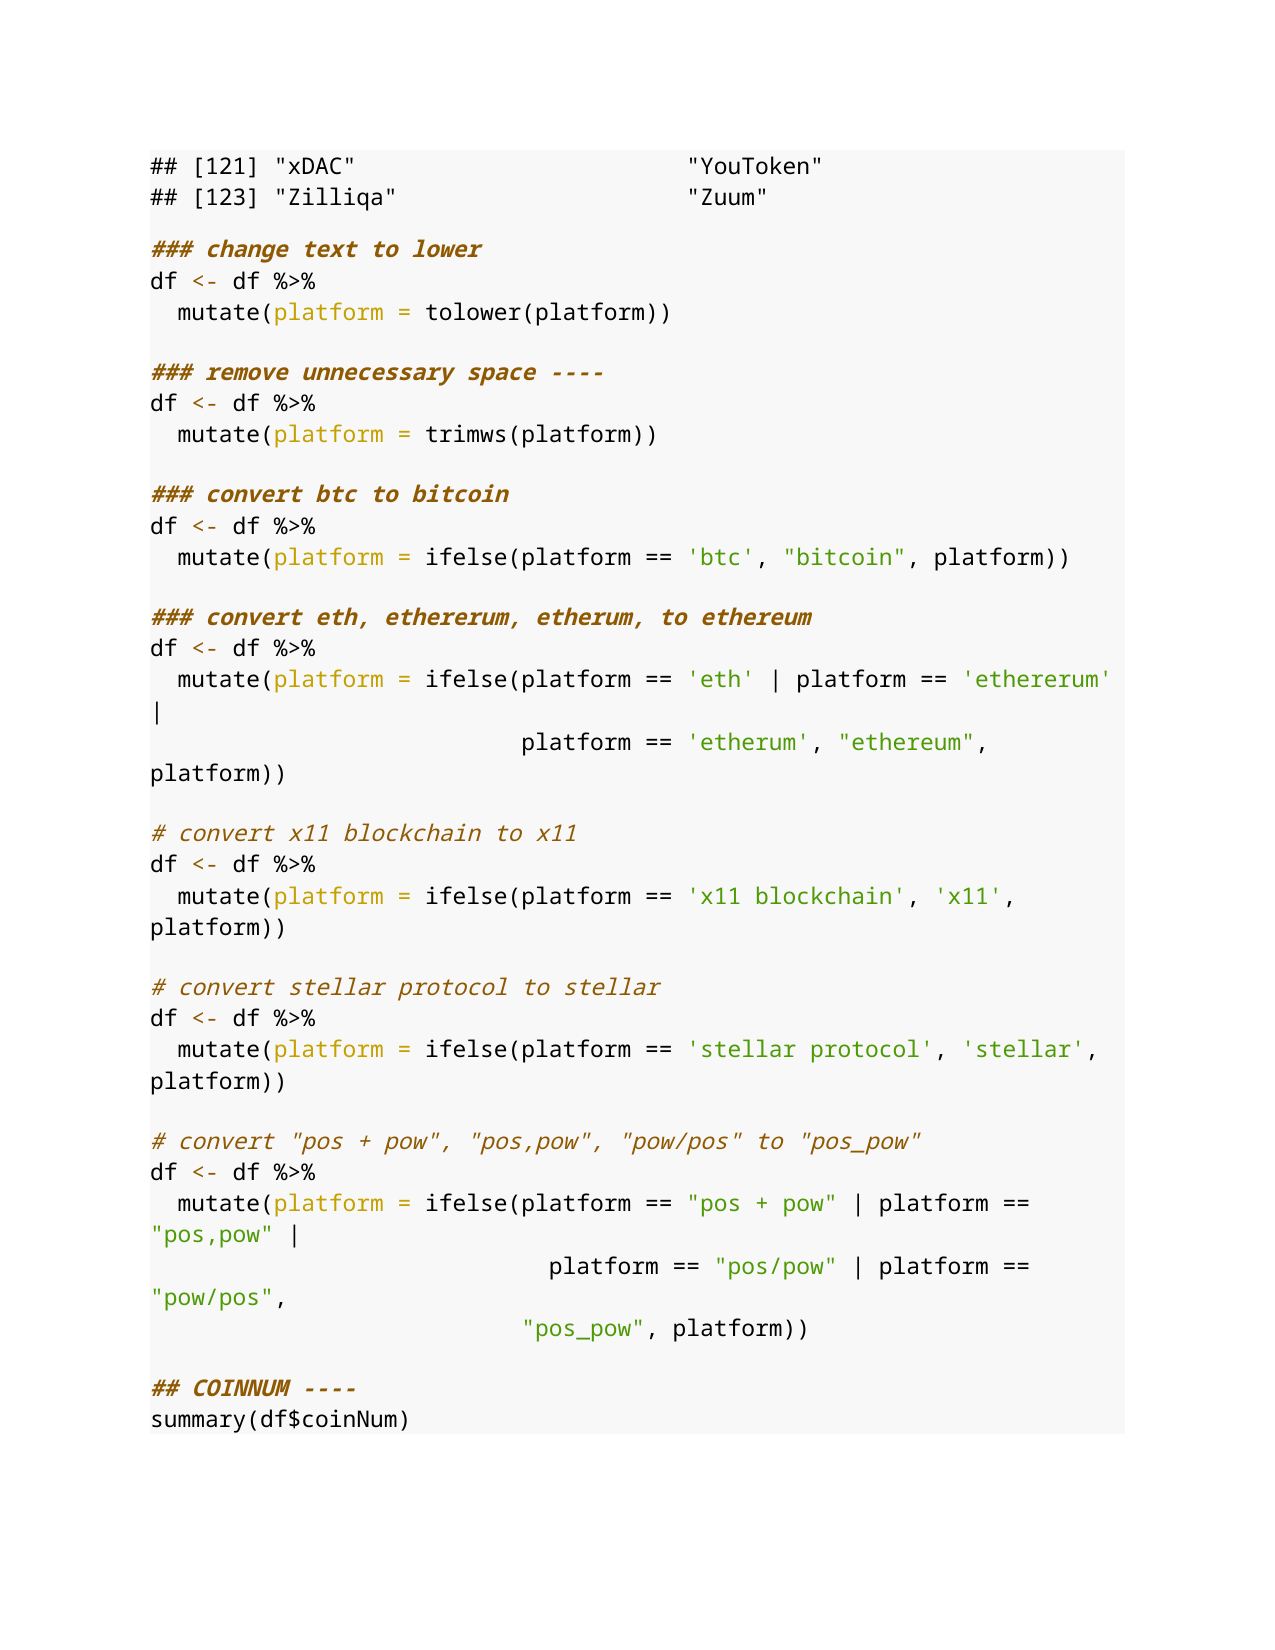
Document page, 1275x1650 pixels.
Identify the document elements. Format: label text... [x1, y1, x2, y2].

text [150, 150, 1125, 212]
text ### change text to lower df <- df %>% mutate(platform = tolower(platform)) ### remove unnecessary space ---- df <- df %>% mutate(platform = trimws(platform)) ### convert btc to bitcoin df <- df %>% mutate(platform = ifelse(platform == 'btc', "bitcoin", platform)) ### convert eth, ethererum, etherum, to ethereum df <- df %>% mutate(platform = ifelse(platform == 'eth' | platform == 'ethererum' | platform == 'etherum', "ethereum", platform)) # convert x11 blockchain to x11 df <- df %>% mutate(platform = ifelse(platform == 'x11 blockchain', 'x11', platform)) # convert stellar protocol to stellar df <- df %>% mutate(platform = ifelse(platform == 'stellar protocol', 'stellar', platform)) # convert "pos + pow", "pos,pow", "pow/pos" to "pos_pow" df <- df %>% mutate(platform = ifelse(platform == "pos + pow" | platform == "pos,pow" | platform == "pos/pow" | platform == "pow/pos", "pos_pow", platform)) ## COINNUM ---- summary(df$coinNum) [150, 233, 1125, 1434]
